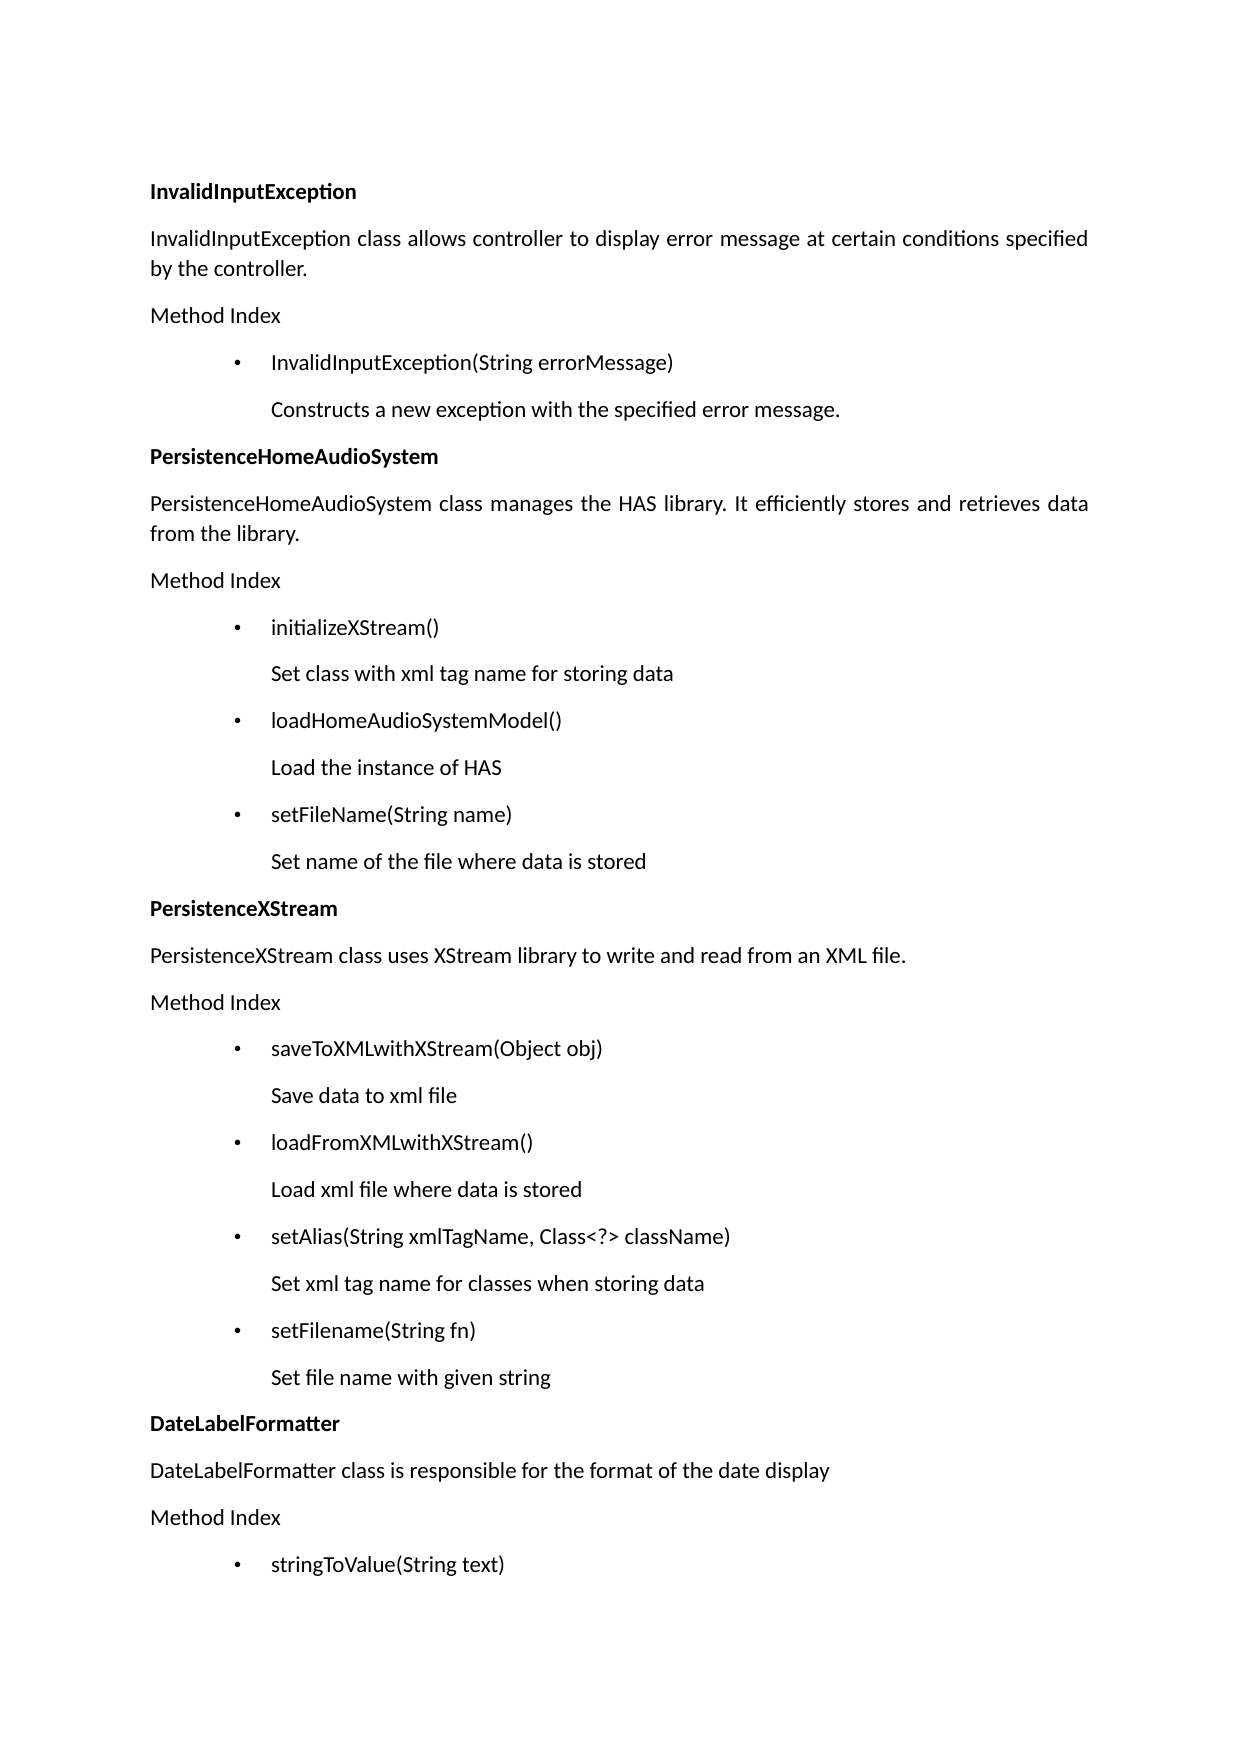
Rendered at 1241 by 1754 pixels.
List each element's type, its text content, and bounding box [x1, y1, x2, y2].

list setAlias(String xmlTagName, Class<?> className) [233, 1222, 1090, 1250]
list loadFromXMLwithXStream() [233, 1128, 1090, 1156]
list Set name of the file where data is stored [271, 847, 1090, 875]
list loadHomeAudioSystemModel() [233, 706, 1090, 734]
list Constructs a new exception with the specified error message. [271, 395, 1090, 423]
list Load the instance of HAS [271, 753, 1090, 781]
text PersistenceHomeAudioSystem class manages the HAS library. It efficiently stores and retrieves data from the library. [150, 489, 1090, 547]
list setFileName(String name) [233, 800, 1090, 828]
text Method Index [150, 566, 1090, 594]
list Load xml file where data is stored [271, 1175, 1090, 1203]
text DateLabelFormatter class is responsible for the format of the date display [150, 1456, 1090, 1484]
text PersistenceXStream class uses XStream library to write and read from an XML file. [150, 941, 1090, 969]
text InvalidInputException class allows controller to display error message at certain conditions specified by the controller. [150, 224, 1090, 282]
list saveToXMLwithXStream(Object obj) [233, 1034, 1090, 1062]
list Save data to xml file [271, 1081, 1090, 1109]
list stringToValue(String text) [233, 1550, 1090, 1578]
list InvalidInputException(String errorMessage) [233, 348, 1090, 376]
text InvalidInputException [150, 177, 1090, 205]
list Set xml tag name for classes when storing data [271, 1269, 1090, 1297]
list Set file name with given string [271, 1363, 1090, 1391]
text Method Index [150, 988, 1090, 1016]
text Method Index [150, 301, 1090, 329]
text PersistenceHomeAudioSystem [150, 442, 1090, 470]
text DateLabelFormatter [150, 1409, 1090, 1437]
text Method Index [150, 1503, 1090, 1531]
list Set class with xml tag name for storing data [271, 659, 1090, 687]
text PersistenceXStream [150, 894, 1090, 922]
list initializeXStream() [233, 613, 1090, 641]
list setFilename(String fn) [233, 1316, 1090, 1344]
